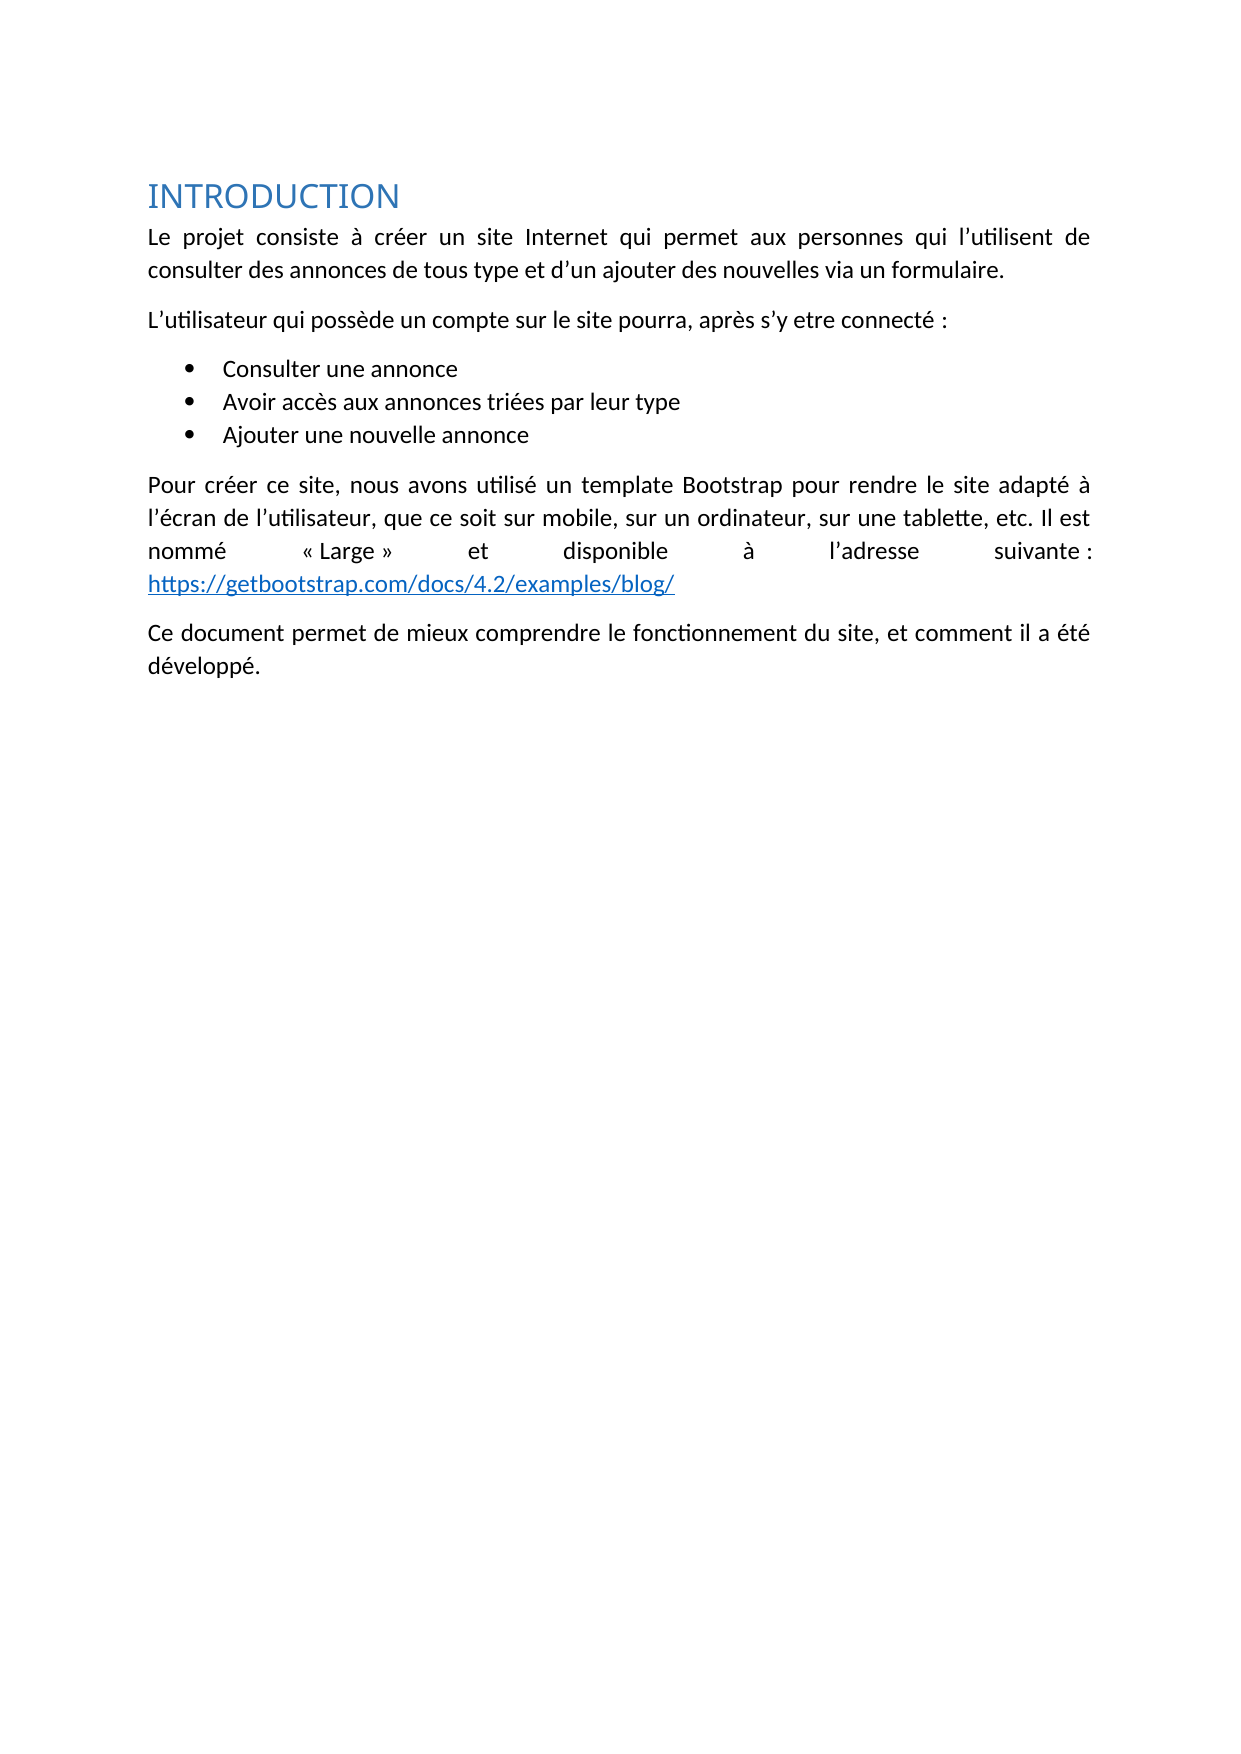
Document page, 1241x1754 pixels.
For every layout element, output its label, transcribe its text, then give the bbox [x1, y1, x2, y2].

list Avoir accès aux annonces triées par leur type [185, 387, 1093, 417]
subtitle INTRODUCTION [148, 173, 1093, 218]
list Ajouter une nouvelle annonce [185, 419, 1093, 450]
text L’utilisateur qui possède un compte sur le site pourra, après s’y etre connecté : [148, 304, 1093, 334]
text Le projet consiste à créer un site Internet qui permet aux personnes qui l’utilisent de consulter des annonces de tous type et d’un ajouter des nouvelles via un formulaire. [148, 222, 1093, 285]
text Pour créer ce site, nous avons utilisé un template Bootstrap pour rendre le site adapté à l’écran de l’utilisateur, que ce soit sur mobile, sur un ordinateur, sur une tablette, etc. Il est nommé « Large » et disponible à l’adresse suivante : https://getbootstrap.com/docs/4.2/examples/blog/ [148, 469, 1093, 598]
text Ce document permet de mieux comprendre le fonctionnement du site, et comment il a été développé. [148, 617, 1093, 681]
list Consulter une annonce [185, 354, 1093, 384]
